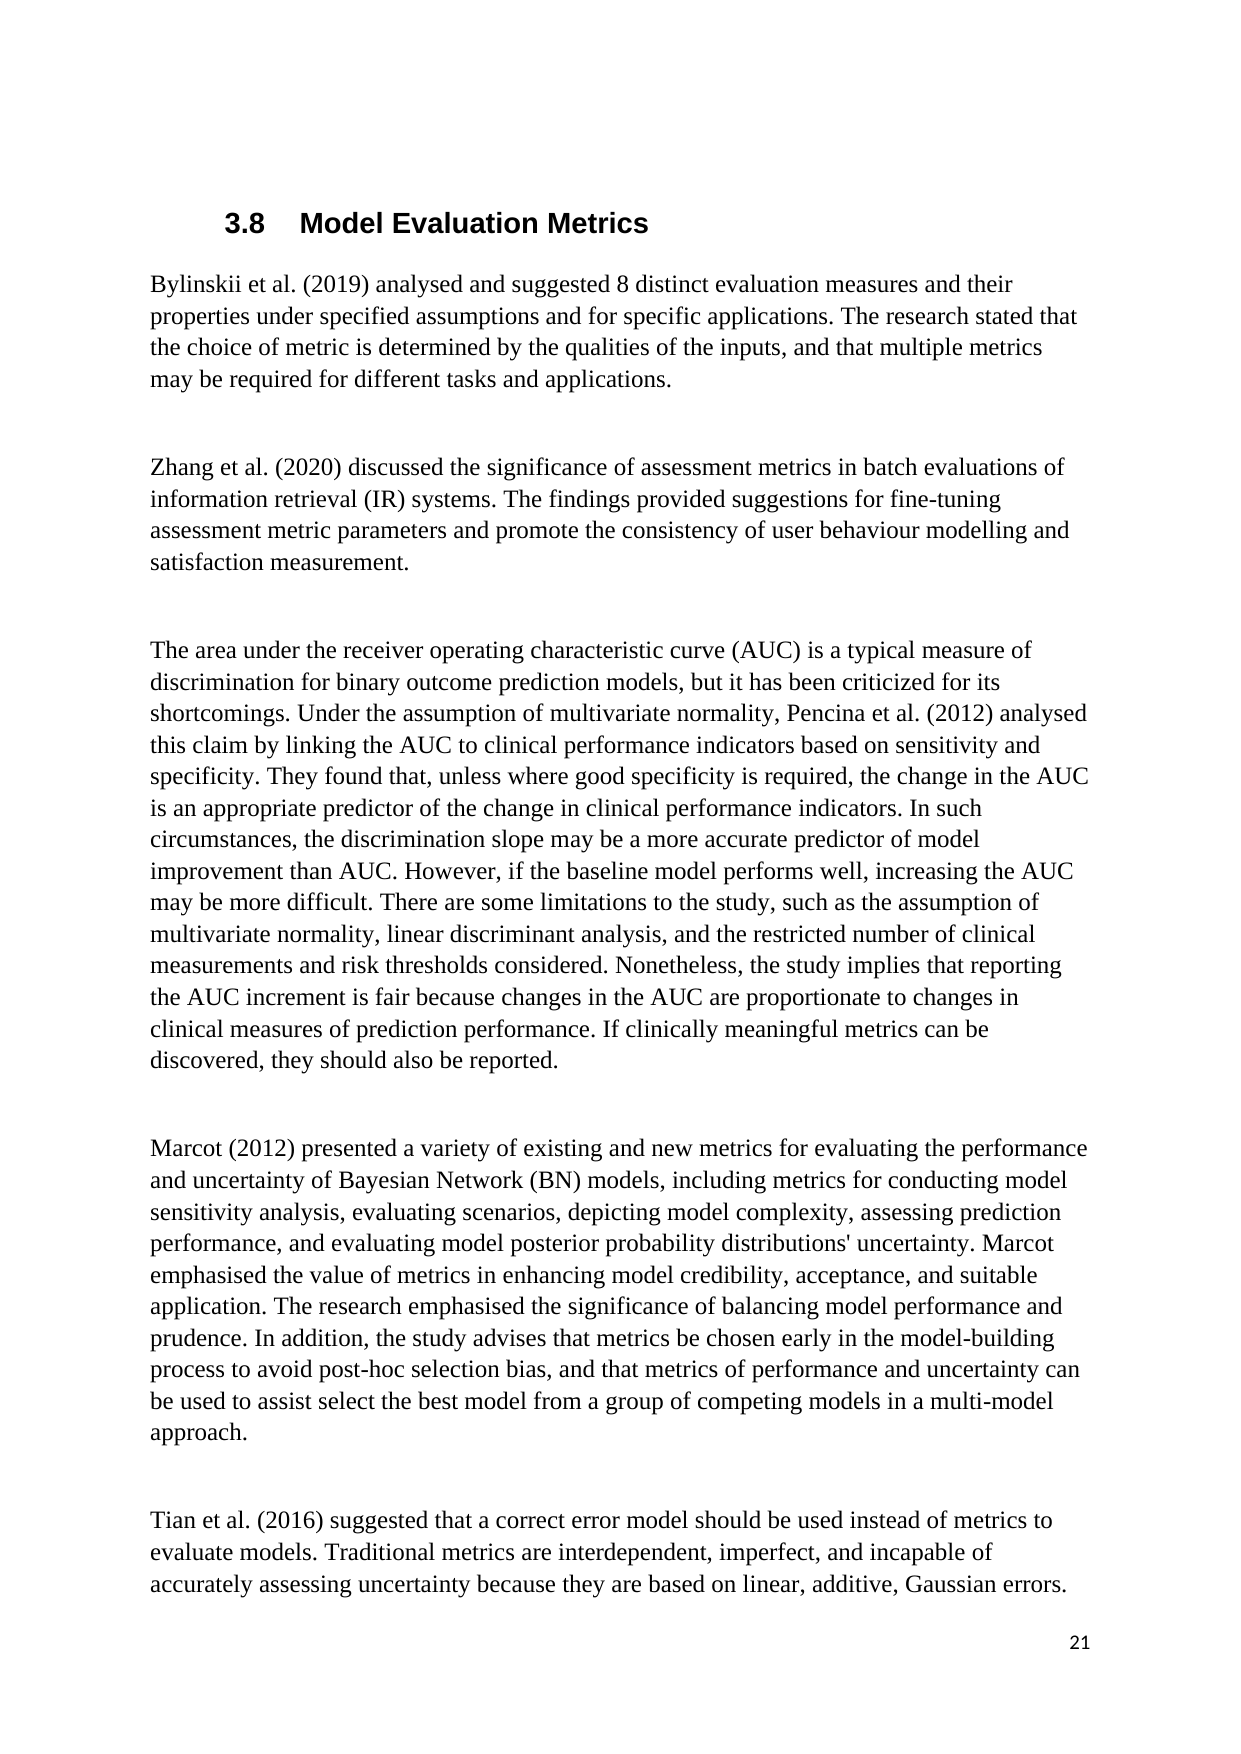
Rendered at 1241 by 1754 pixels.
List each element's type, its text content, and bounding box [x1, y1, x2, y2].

text Zhang et al. (2020) discussed the significance of assessment metrics in batch evaluations of information retrieval (IR) systems. The findings provided suggestions for fine-tuning assessment metric parameters and promote the consistency of user behaviour modelling and satisfaction measurement. [150, 452, 1090, 576]
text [150, 1506, 1090, 1597]
text Marcot (2012) presented a variety of existing and new metrics for evaluating the performance and uncertainty of Bayesian Network (BN) models, including metrics for conducting model sensitivity analysis, evaluating scenarios, depicting model complexity, assessing prediction performance, and evaluating model posterior probability distributions' uncertainty. Marcot emphasised the value of metrics in enhancing model credibility, acceptance, and suitable application. The research emphasised the significance of balancing model performance and prudence. In addition, the study advises that metrics be chosen early in the model-building process to avoid post-hoc selection bias, and that metrics of performance and uncertainty can be used to assist select the best model from a group of competing models in a multi-model approach. [150, 1133, 1090, 1446]
text The area under the receiver operating characteristic curve (AUC) is a typical measure of discrimination for binary outcome prediction models, but it has been criticized for its shortcomings. Under the assumption of multivariate normality, Pencina et al. (2012) analysed this claim by linking the AUC to clinical performance indicators based on sensitivity and specificity. They found that, unless where good specificity is required, the change in the AUC is an appropriate predictor of the change in clinical performance indicators. In such circumstances, the discrimination slope may be a more accurate predictor of model improvement than AUC. However, if the baseline model performs well, increasing the AUC may be more difficult. There are some limitations to the study, such as the assumption of multivariate normality, linear discriminant analysis, and the restricted number of clinical measurements and risk thresholds considered. Nonetheless, the study implies that reporting the AUC increment is fair because changes in the AUC are proportionate to changes in clinical measures of prediction performance. If clinically meaningful metrics can be discovered, they should also be reported. [150, 635, 1090, 1074]
subtitle Model Evaluation Metrics [224, 207, 1090, 240]
text Bylinskii et al. (2019) analysed and suggested 8 distinct evaluation measures and their properties under specified assumptions and for specific applications. The research stated that the choice of metric is determined by the qualities of the inputs, and that multiple metrics may be required for different tasks and applications. [150, 269, 1090, 393]
